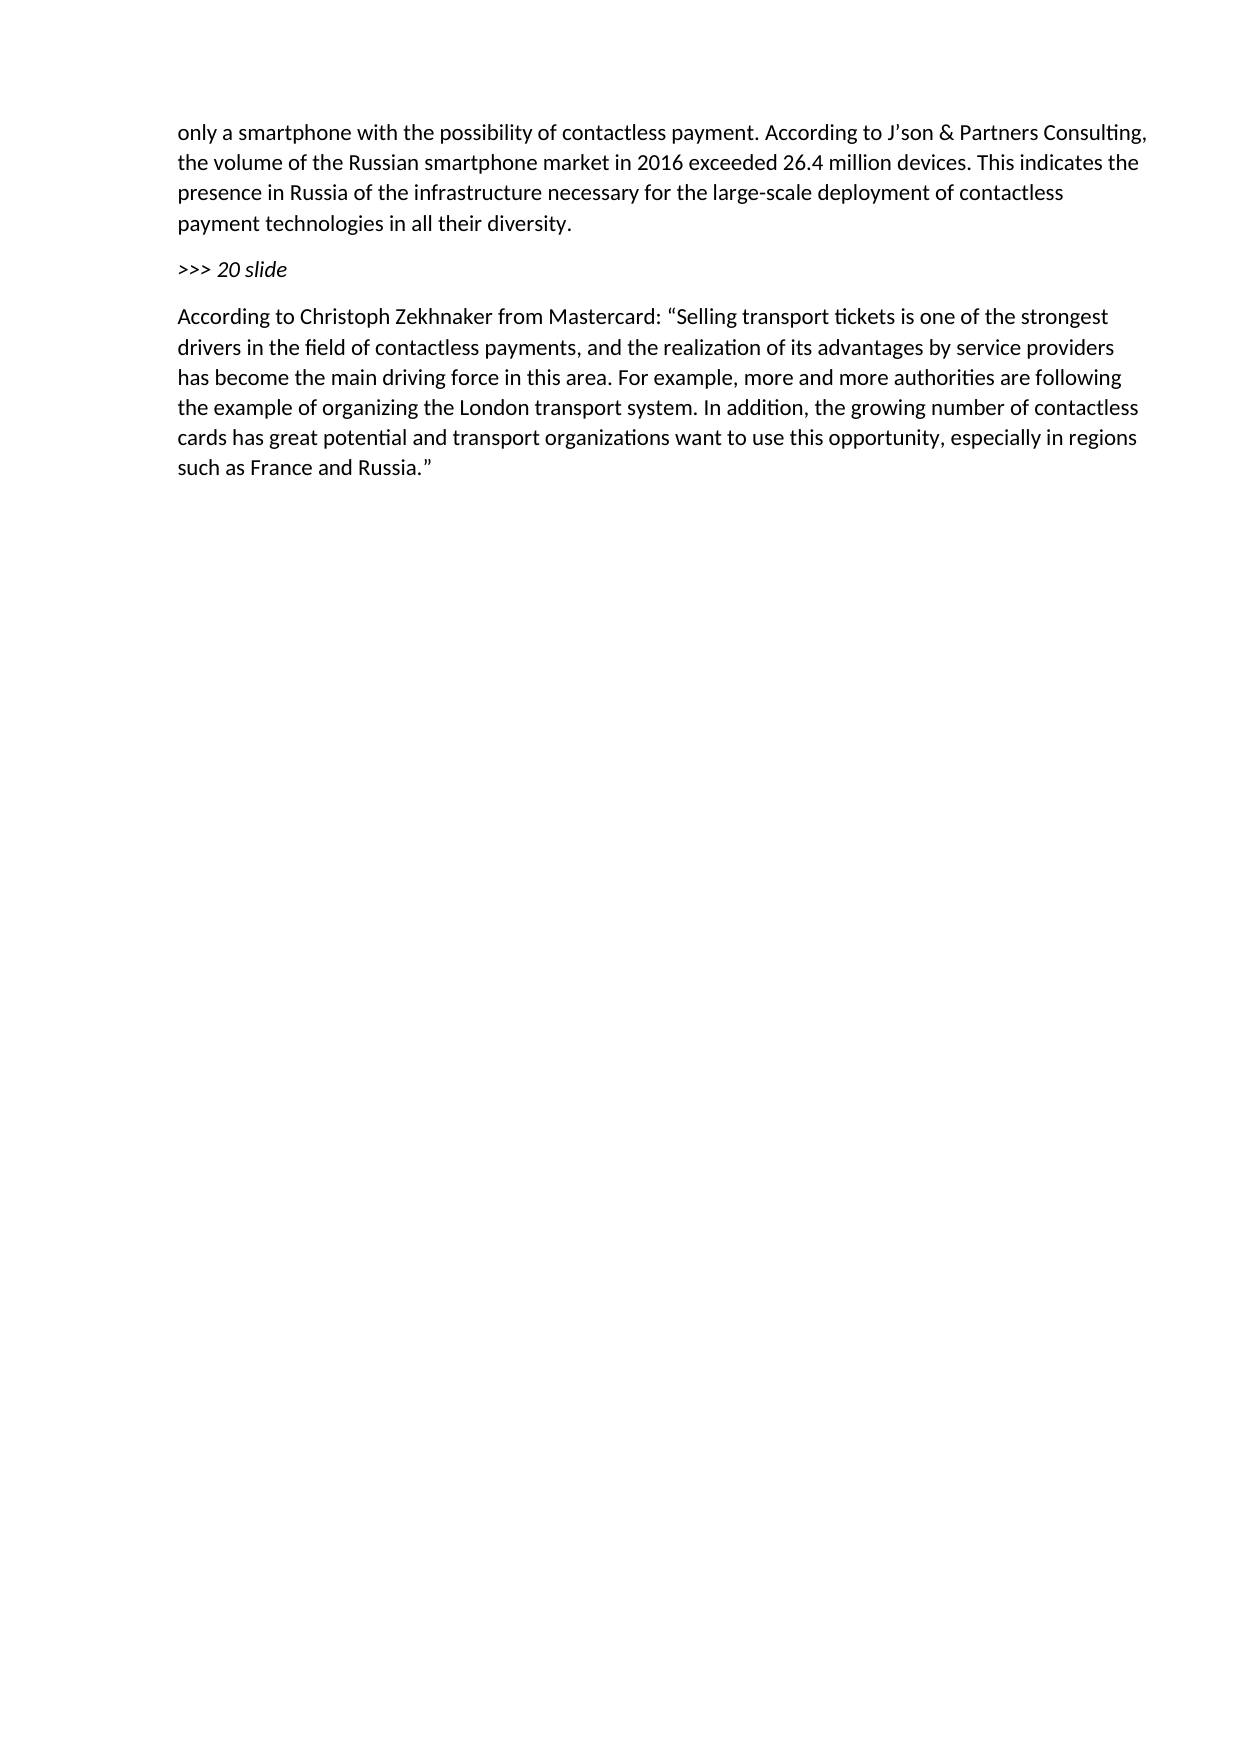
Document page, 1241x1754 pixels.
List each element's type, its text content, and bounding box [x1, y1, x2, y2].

text According to Christoph Zekhnaker from Mastercard: “Selling transport tickets is one of the strongest drivers in the field of contactless payments, and the realization of its advantages by service providers has become the main driving force in this area. For example, more and more authorities are following the example of organizing the London transport system. In addition, the growing number of contactless cards has great potential and transport organizations want to use this opportunity, especially in regions such as France and Russia.” [177, 302, 1152, 482]
text >>> 20 slide [177, 256, 1152, 284]
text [177, 118, 1152, 237]
